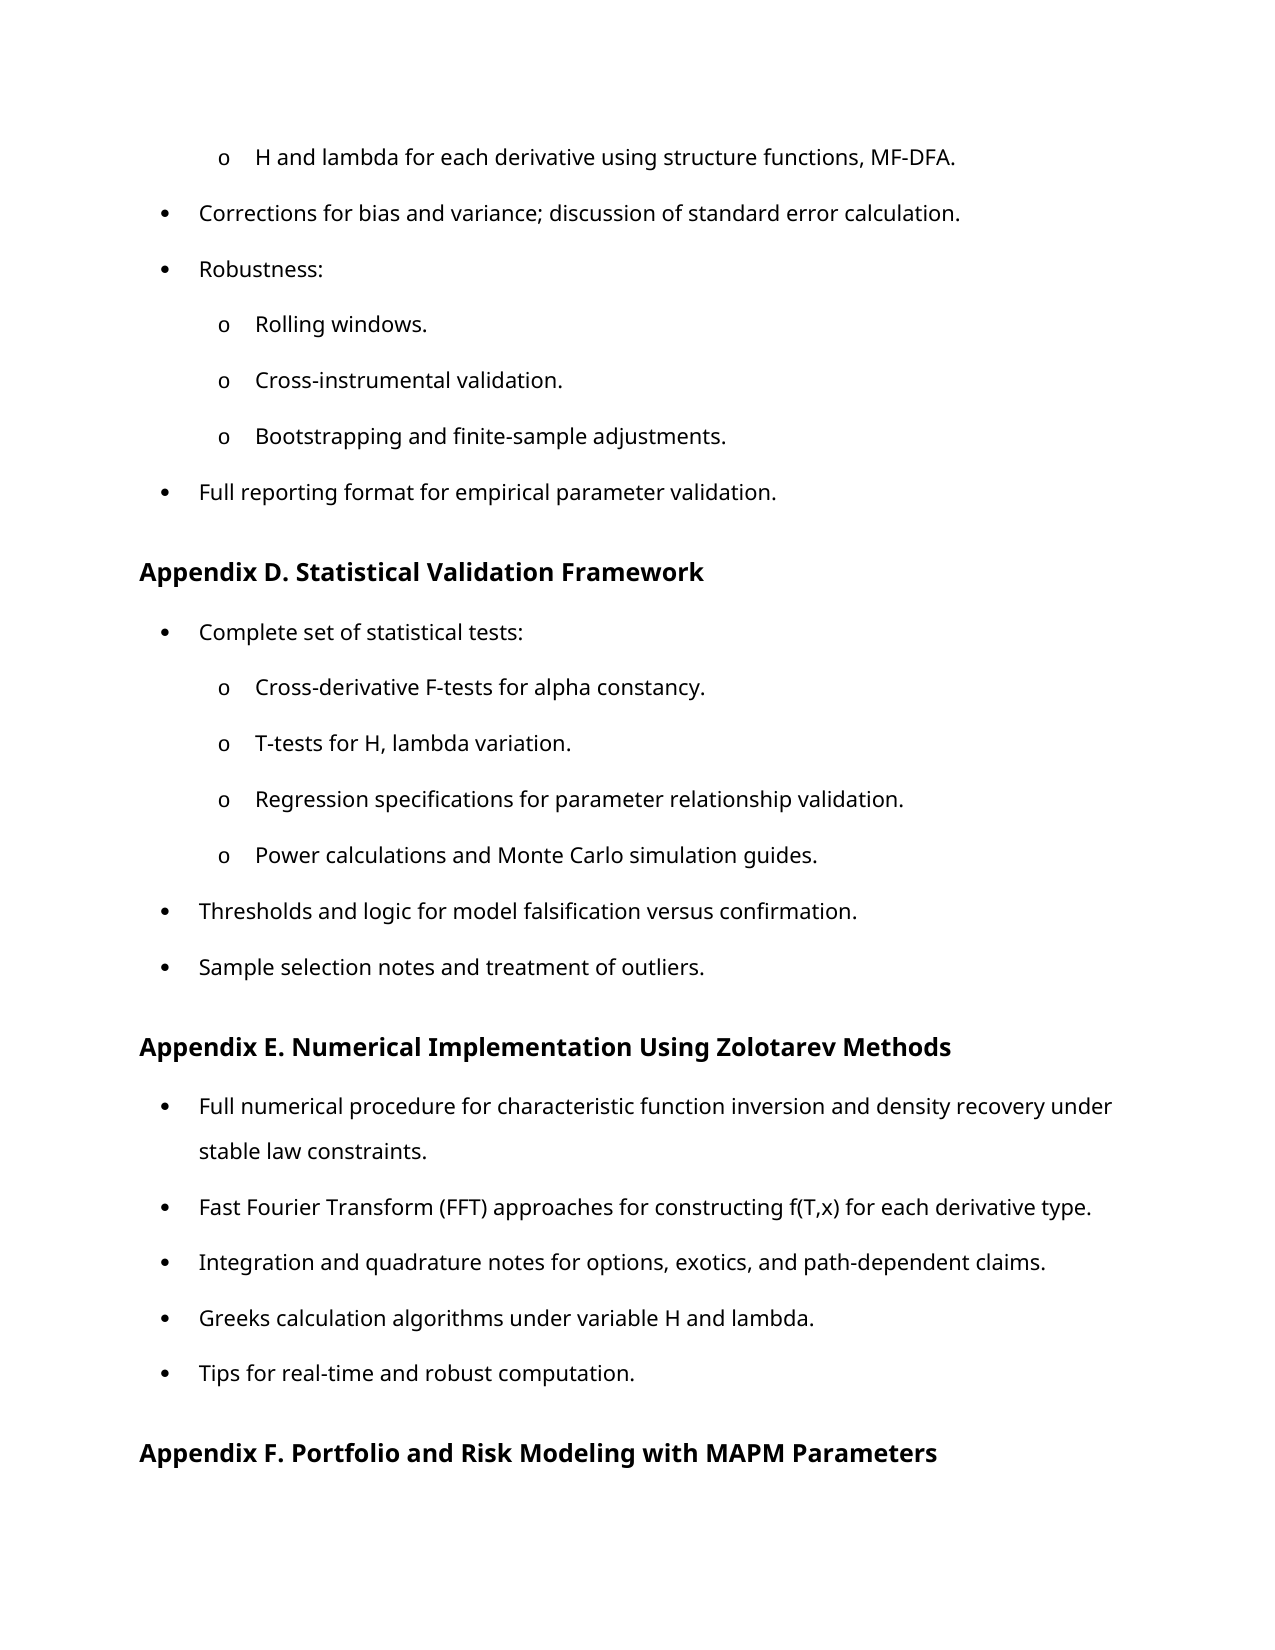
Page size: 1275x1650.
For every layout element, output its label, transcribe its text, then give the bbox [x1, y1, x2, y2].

list Fast Fourier Transform (FFT) approaches for constructing f(T,x) for each derivative type. [161, 1191, 1133, 1221]
list Cross-instrumental validation. [217, 365, 1133, 395]
list T-tests for H, lambda variation. [217, 728, 1133, 758]
list Tips for real-time and robust computation. [161, 1358, 1133, 1388]
list Full reporting format for empirical parameter validation. [161, 477, 1133, 507]
list Full numerical procedure for characteristic function inversion and density recovery under stable law constraints. [161, 1091, 1133, 1166]
list Power calculations and Monte Carlo simulation guides. [217, 840, 1133, 870]
list Cross-derivative F-tests for alpha constancy. [217, 672, 1133, 702]
list Rolling windows. [217, 309, 1133, 339]
list Bootstrapping and finite-sample adjustments. [217, 421, 1133, 451]
text Appendix E. Numerical Implementation Using Zolotarev Methods [139, 1029, 1133, 1063]
text Appendix D. Statistical Validation Framework [139, 555, 1133, 589]
list Integration and quadrature notes for options, exotics, and path-dependent claims. [161, 1247, 1133, 1277]
list Regression specifications for parameter relationship validation. [217, 784, 1133, 814]
list H and lambda for each derivative using structure functions, MF-DFA. [217, 142, 1133, 172]
list Sample selection notes and treatment of outliers. [161, 952, 1133, 981]
text Appendix F. Portfolio and Risk Modeling with MAPM Parameters [139, 1436, 1133, 1470]
list Greeks calculation algorithms under variable H and lambda. [161, 1303, 1133, 1332]
list Robustness: [161, 254, 1133, 283]
list Corrections for bias and variance; discussion of standard error calculation. [161, 198, 1133, 228]
list Thresholds and logic for model falsification versus confirmation. [161, 896, 1133, 926]
list Complete set of statistical tests: [161, 617, 1133, 646]
